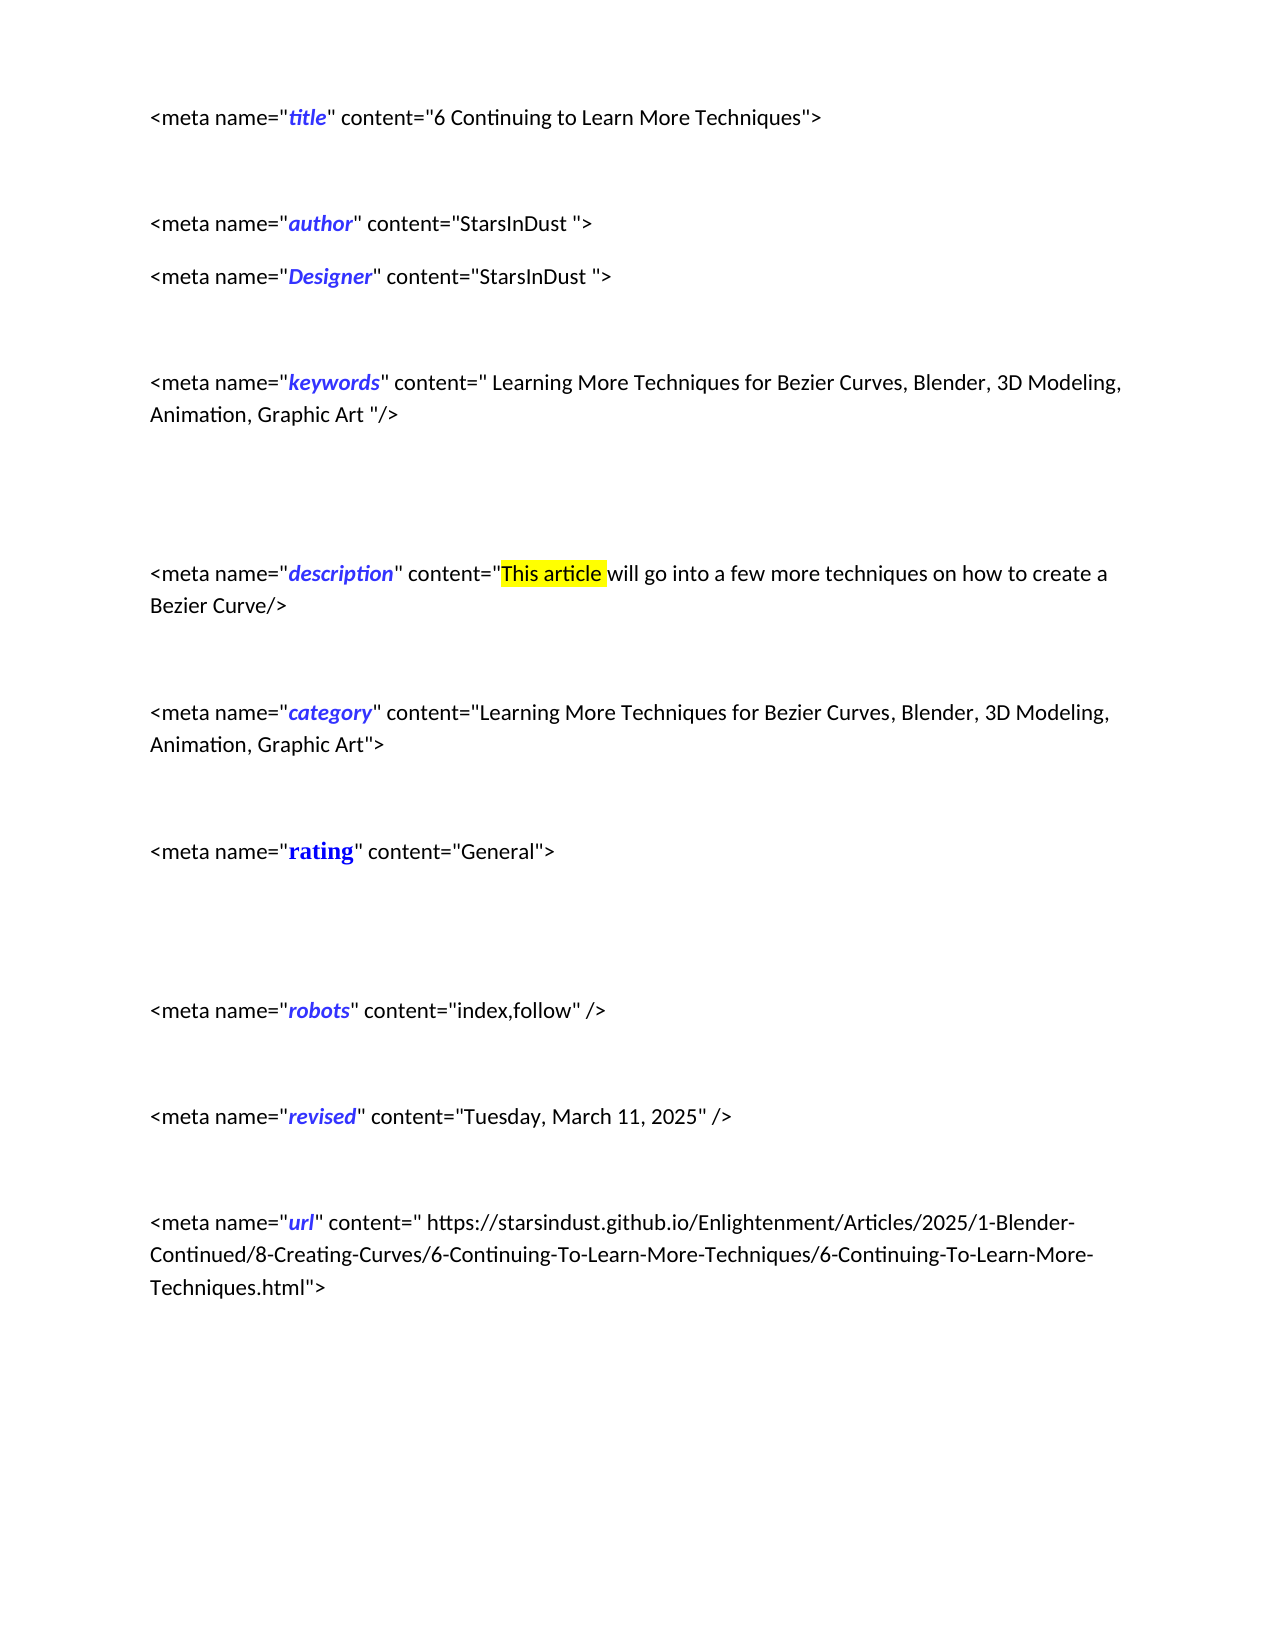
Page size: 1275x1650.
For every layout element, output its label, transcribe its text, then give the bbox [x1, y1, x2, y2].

text <meta name="keywords" content=" Learning More Techniques for Bezier Curves, Blender, 3D Modeling, Animation, Graphic Art "/> [150, 368, 1125, 428]
text <meta name="category" content="Learning More Techniques for Bezier Curves, Blender, 3D Modeling, Animation, Graphic Art"> [150, 698, 1125, 758]
text <meta name="Designer" content="StarsInDust "> [150, 262, 1125, 290]
text <meta name="title" content="6 Continuing to Learn More Techniques"> [150, 103, 1125, 131]
text <meta name="robots" content="index,follow" /> [150, 996, 1125, 1024]
text <meta name="author" content="StarsInDust "> [150, 209, 1125, 237]
text <meta name="description" content="This article will go into a few more techniques on how to create a Bezier Curve/> [150, 559, 1125, 620]
text <meta name="rating" content="General"> [150, 836, 1125, 865]
text <meta name="revised" content="Tuesday, March 11, 2025" /> [150, 1102, 1125, 1130]
text <meta name="url" content=" https://starsindust.github.io/Enlightenment/Articles/2025/1-Blender-Continued/8-Creating-Curves/6-Continuing-To-Learn-More-Techniques/6-Continuing-To-Learn-More-Techniques.html"> [150, 1208, 1125, 1301]
